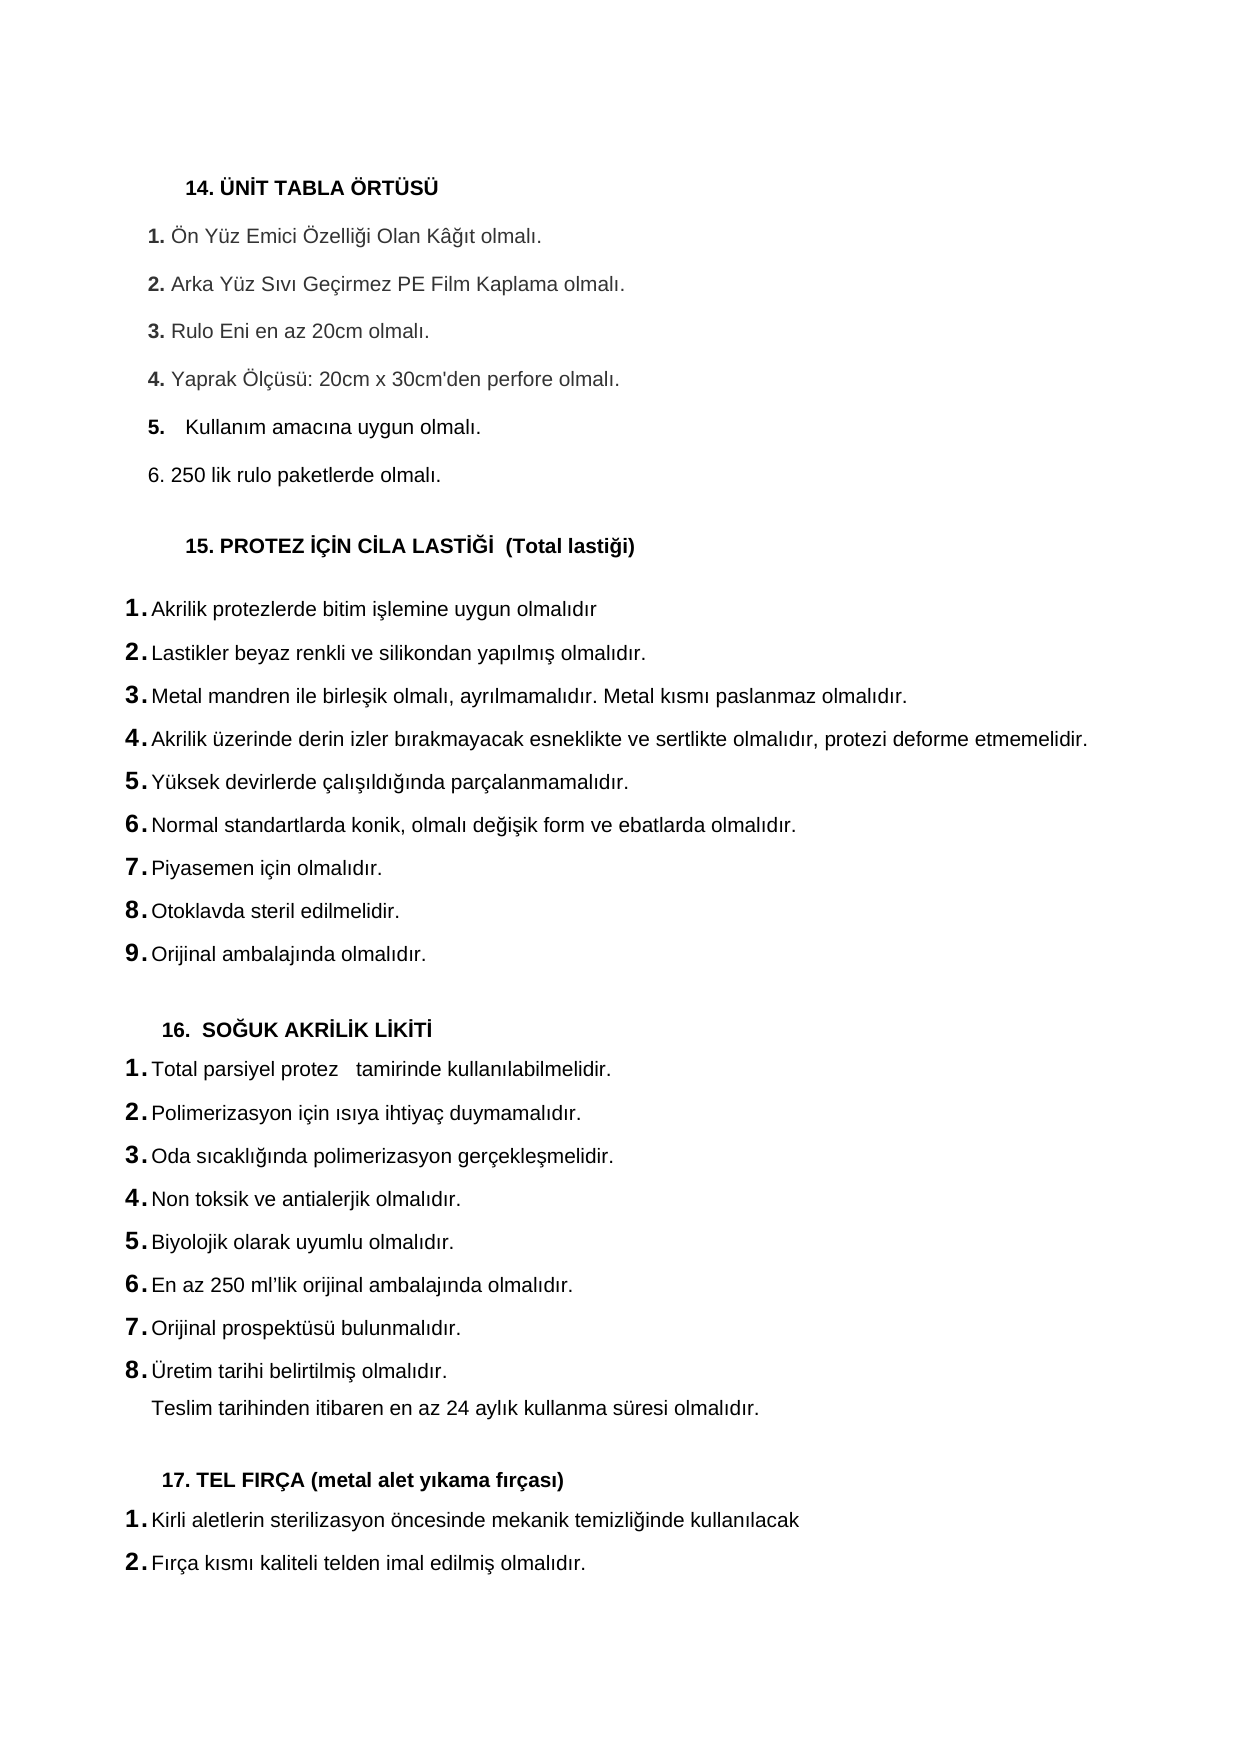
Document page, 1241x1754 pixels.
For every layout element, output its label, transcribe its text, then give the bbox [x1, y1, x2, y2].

list Akrilik protezlerde bitim işlemine uygun olmalıdır [148, 593, 1093, 622]
list Non toksik ve antialerjik olmalıdır. [148, 1183, 1093, 1211]
list Total parsiyel protez tamirinde kullanılabilmelidir. [148, 1053, 1093, 1082]
list Normal standartlarda konik, olmalı değişik form ve ebatlarda olmalıdır. [148, 809, 1093, 838]
list Oda sıcaklığında polimerizasyon gerçekleşmelidir. [148, 1139, 1093, 1168]
list Akrilik üzerinde derin izler bırakmayacak esneklikte ve sertlikte olmalıdır, protezi deforme etmemelidir. [148, 723, 1093, 751]
list Orijinal prospektüsü bulunmalıdır. [148, 1312, 1093, 1341]
list Kullanım amacına uygun olmalı. [148, 415, 1093, 439]
list Üretim tarihi belirtilmiş olmalıdır. Teslim tarihinden itibaren en az 24 aylık kullanma süresi olmalıdır. [148, 1355, 1093, 1420]
text 14. ÜNİT TABLA ÖRTÜSÜ [185, 148, 1093, 199]
text 1. Ön Yüz Emici Özelliği Olan Kâğıt olmalı. [148, 223, 1093, 247]
subtitle 15. PROTEZ İÇİN CİLA LASTİĞİ (Total lastiği) [185, 534, 1093, 558]
list Kirli aletlerin sterilizasyon öncesinde mekanik temizliğinde kullanılacak [148, 1504, 1093, 1532]
list Lastikler beyaz renkli ve silikondan yapılmış olmalıdır. [148, 636, 1093, 665]
list Orijinal ambalajında olmalıdır. [148, 938, 1093, 967]
list Polimerizasyon için ısıya ihtiyaç duymamalıdır. [148, 1096, 1093, 1125]
list Metal mandren ile birleşik olmalı, ayrılmamalıdır. Metal kısmı paslanmaz olmalıdır. [148, 679, 1093, 708]
text 16. SOĞUK AKRİLİK LİKİTİ [162, 1017, 1093, 1041]
text 6. 250 lik rulo paketlerde olmalı. [148, 463, 1093, 487]
text 2. Arka Yüz Sıvı Geçirmez PE Film Kaplama olmalı. [148, 271, 1093, 295]
list Biyolojik olarak uyumlu olmalıdır. [148, 1226, 1093, 1254]
list En az 250 ml’lik orijinal ambalajında olmalıdır. [148, 1269, 1093, 1298]
list Yüksek devirlerde çalışıldığında parçalanmamalıdır. [148, 766, 1093, 794]
text 17. TEL FIRÇA (metal alet yıkama fırçası) [162, 1468, 1093, 1492]
list Fırça kısmı kaliteli telden imal edilmiş olmalıdır. [148, 1547, 1093, 1576]
text 3. Rulo Eni en az 20cm olmalı. [148, 319, 1093, 343]
text 4. Yaprak Ölçüsü: 20cm x 30cm'den perfore olmalı. [148, 367, 1093, 391]
list Piyasemen için olmalıdır. [148, 852, 1093, 881]
list Otoklavda steril edilmelidir. [148, 895, 1093, 924]
